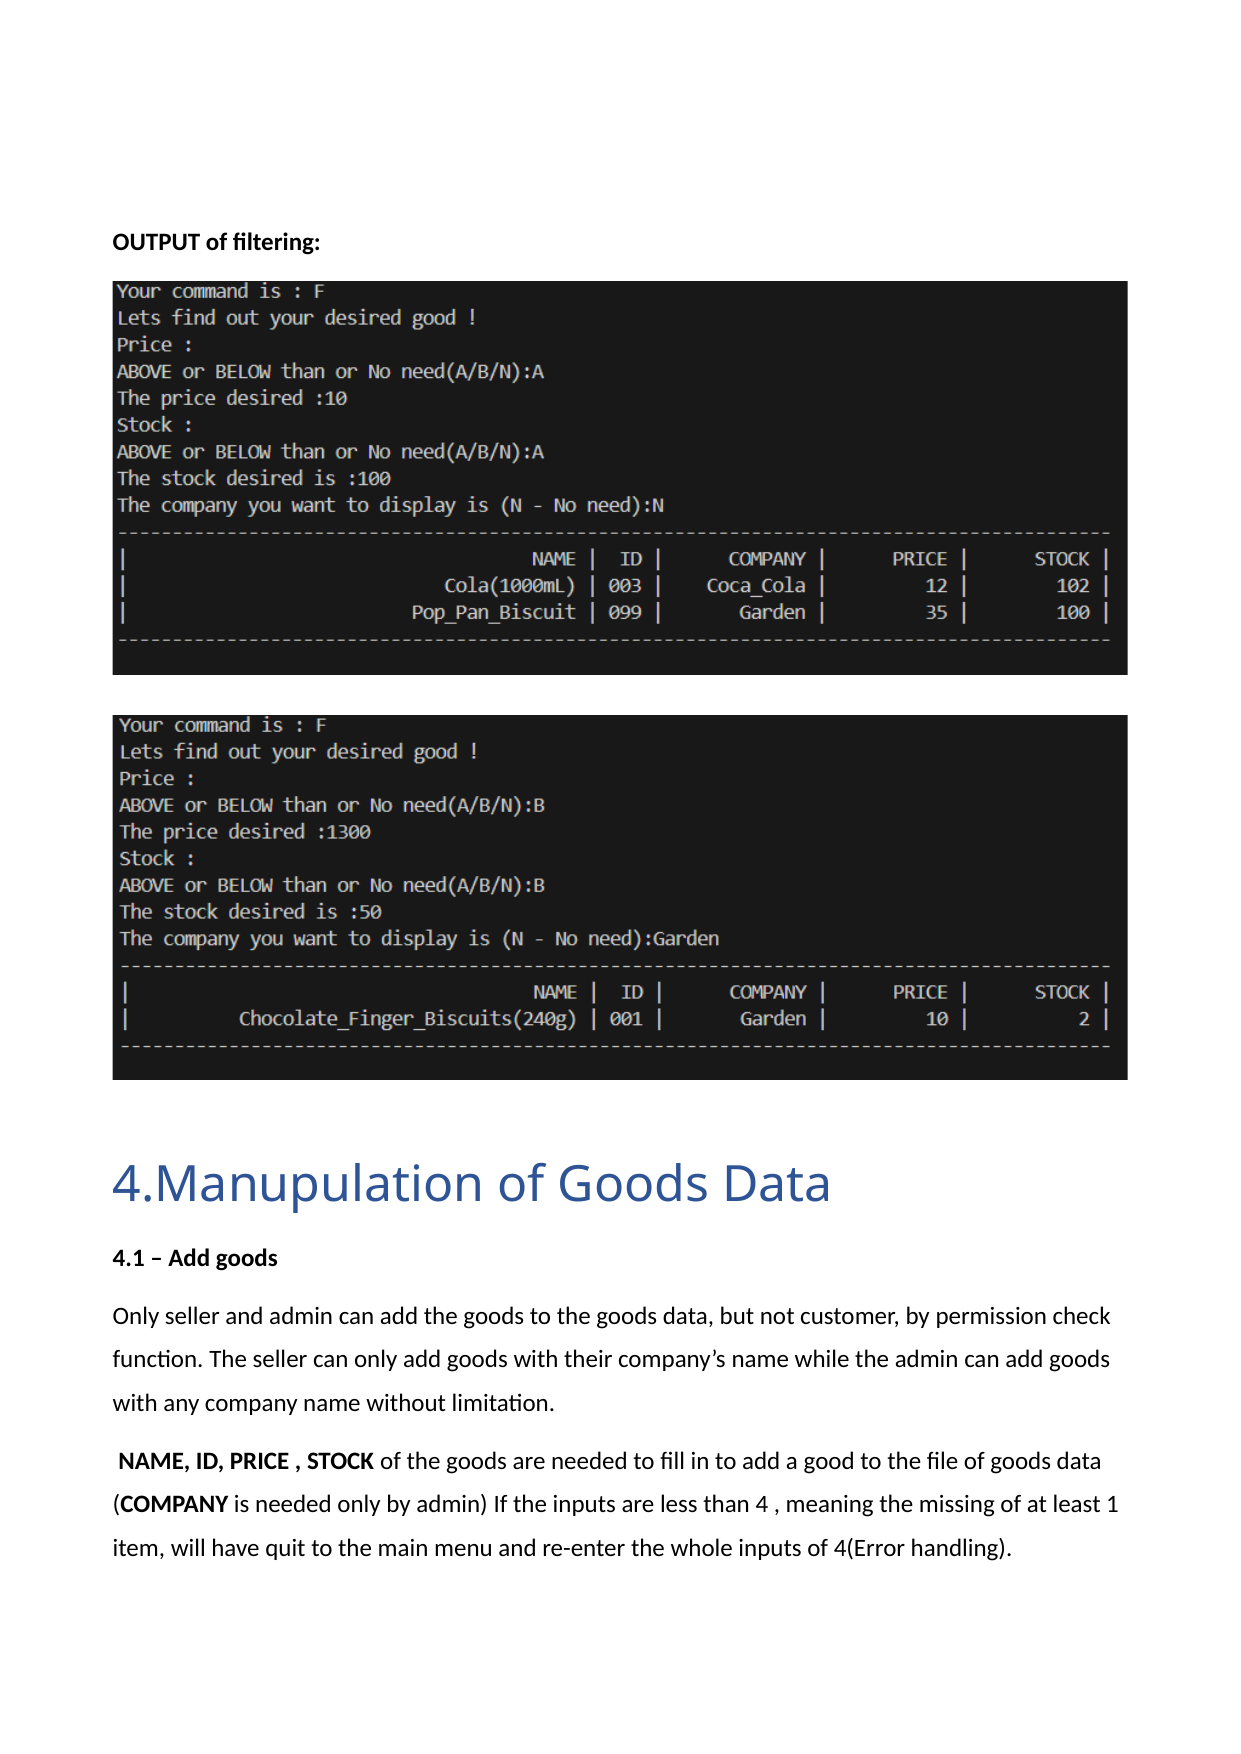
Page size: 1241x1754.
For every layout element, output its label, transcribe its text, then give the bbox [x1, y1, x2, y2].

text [112, 1442, 1128, 1566]
picture [112, 281, 1128, 675]
text 4.1 – Add goods [112, 1238, 1128, 1276]
text Only seller and admin can add the goods to the goods data, but not customer, by permission check function. The seller can only add goods with their company’s name while the admin can add goods with any company name without limitation. [112, 1297, 1128, 1421]
text OUTPUT of filtering: [112, 223, 1128, 261]
subtitle 4.Manupulation of Goods Data [112, 1145, 1128, 1220]
picture [112, 715, 1128, 1080]
